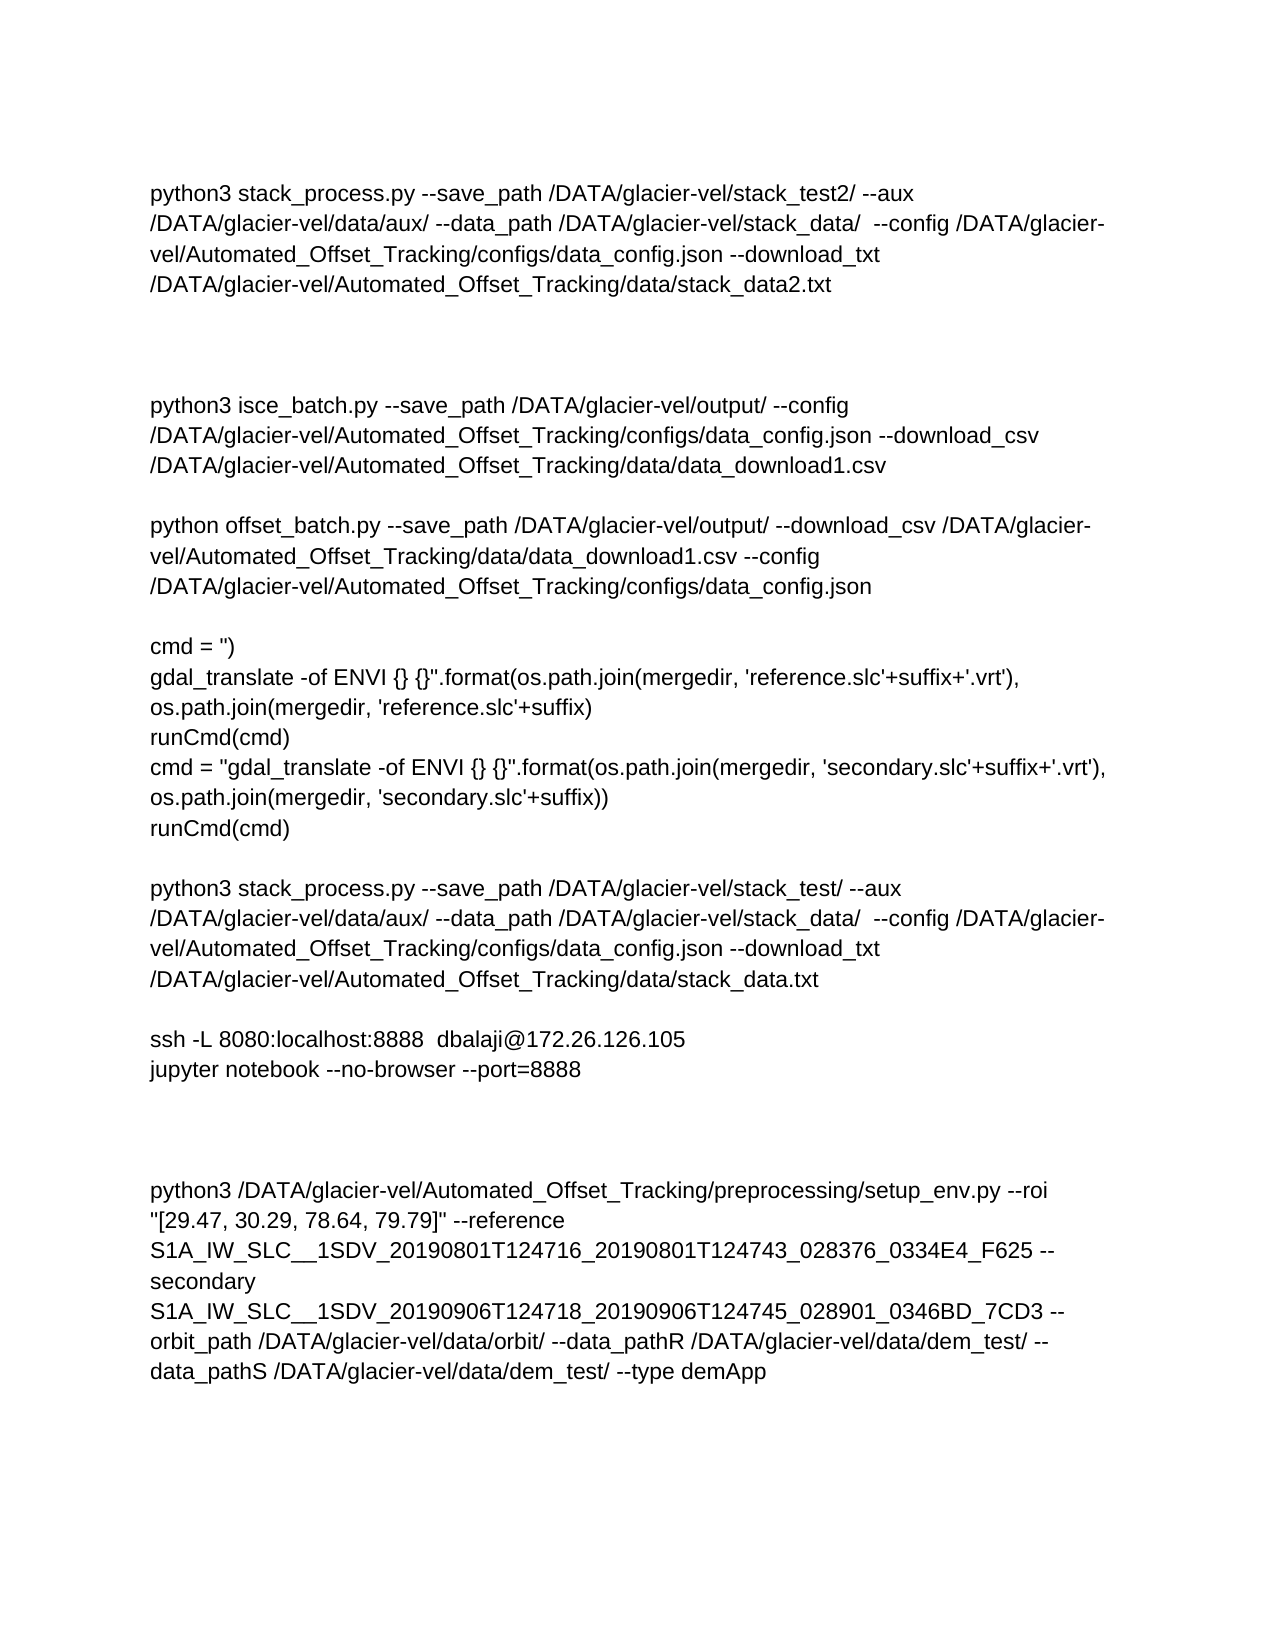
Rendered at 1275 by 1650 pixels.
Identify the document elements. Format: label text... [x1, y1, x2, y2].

text ssh -L 8080:localhost:8888 dbalaji@172.26.126.105 [150, 1026, 1125, 1052]
text jupyter notebook --no-browser --port=8888 [150, 1056, 1125, 1083]
text runCmd(cmd) [150, 814, 1125, 841]
text python3 stack_process.py --save_path /DATA/glacier-vel/stack_test/ --aux /DATA/glacier-vel/data/aux/ --data_path /DATA/glacier-vel/stack_data/ --config /DATA/glacier-vel/Automated_Offset_Tracking/configs/data_config.json --download_txt /DATA/glacier-vel/Automated_Offset_Tracking/data/stack_data.txt [150, 875, 1125, 992]
text python3 /DATA/glacier-vel/Automated_Offset_Tracking/preprocessing/setup_env.py --roi "[29.47, 30.29, 78.64, 79.79]" --reference S1A_IW_SLC__1SDV_20190801T124716_20190801T124743_028376_0334E4_F625 --secondary S1A_IW_SLC__1SDV_20190906T124718_20190906T124745_028901_0346BD_7CD3 --orbit_path /DATA/glacier-vel/data/orbit/ --data_pathR /DATA/glacier-vel/data/dem_test/ --data_pathS /DATA/glacier-vel/data/dem_test/ --type demApp [150, 1177, 1125, 1385]
text python3 stack_process.py --save_path /DATA/glacier-vel/stack_test2/ --aux /DATA/glacier-vel/data/aux/ --data_path /DATA/glacier-vel/stack_data/ --config /DATA/glacier-vel/Automated_Offset_Tracking/configs/data_config.json --download_txt /DATA/glacier-vel/Automated_Offset_Tracking/data/stack_data2.txt [150, 180, 1125, 297]
text python offset_batch.py --save_path /DATA/glacier-vel/output/ --download_csv /DATA/glacier-vel/Automated_Offset_Tracking/data/data_download1.csv --config /DATA/glacier-vel/Automated_Offset_Tracking/configs/data_config.json [150, 512, 1125, 599]
text gdal_translate -of ENVI {} {}".format(os.path.join(mergedir, 'reference.slc'+suffix+'.vrt'), os.path.join(mergedir, 'reference.slc'+suffix) [150, 663, 1125, 720]
text python3 isce_batch.py --save_path /DATA/glacier-vel/output/ --config /DATA/glacier-vel/Automated_Offset_Tracking/configs/data_config.json --download_csv /DATA/glacier-vel/Automated_Offset_Tracking/data/data_download1.csv [150, 392, 1125, 478]
text cmd = ") [150, 633, 1125, 660]
text runCmd(cmd) [150, 724, 1125, 750]
text cmd = "gdal_translate -of ENVI {} {}".format(os.path.join(mergedir, 'secondary.slc'+suffix+'.vrt'), os.path.join(mergedir, 'secondary.slc'+suffix)) [150, 754, 1125, 811]
